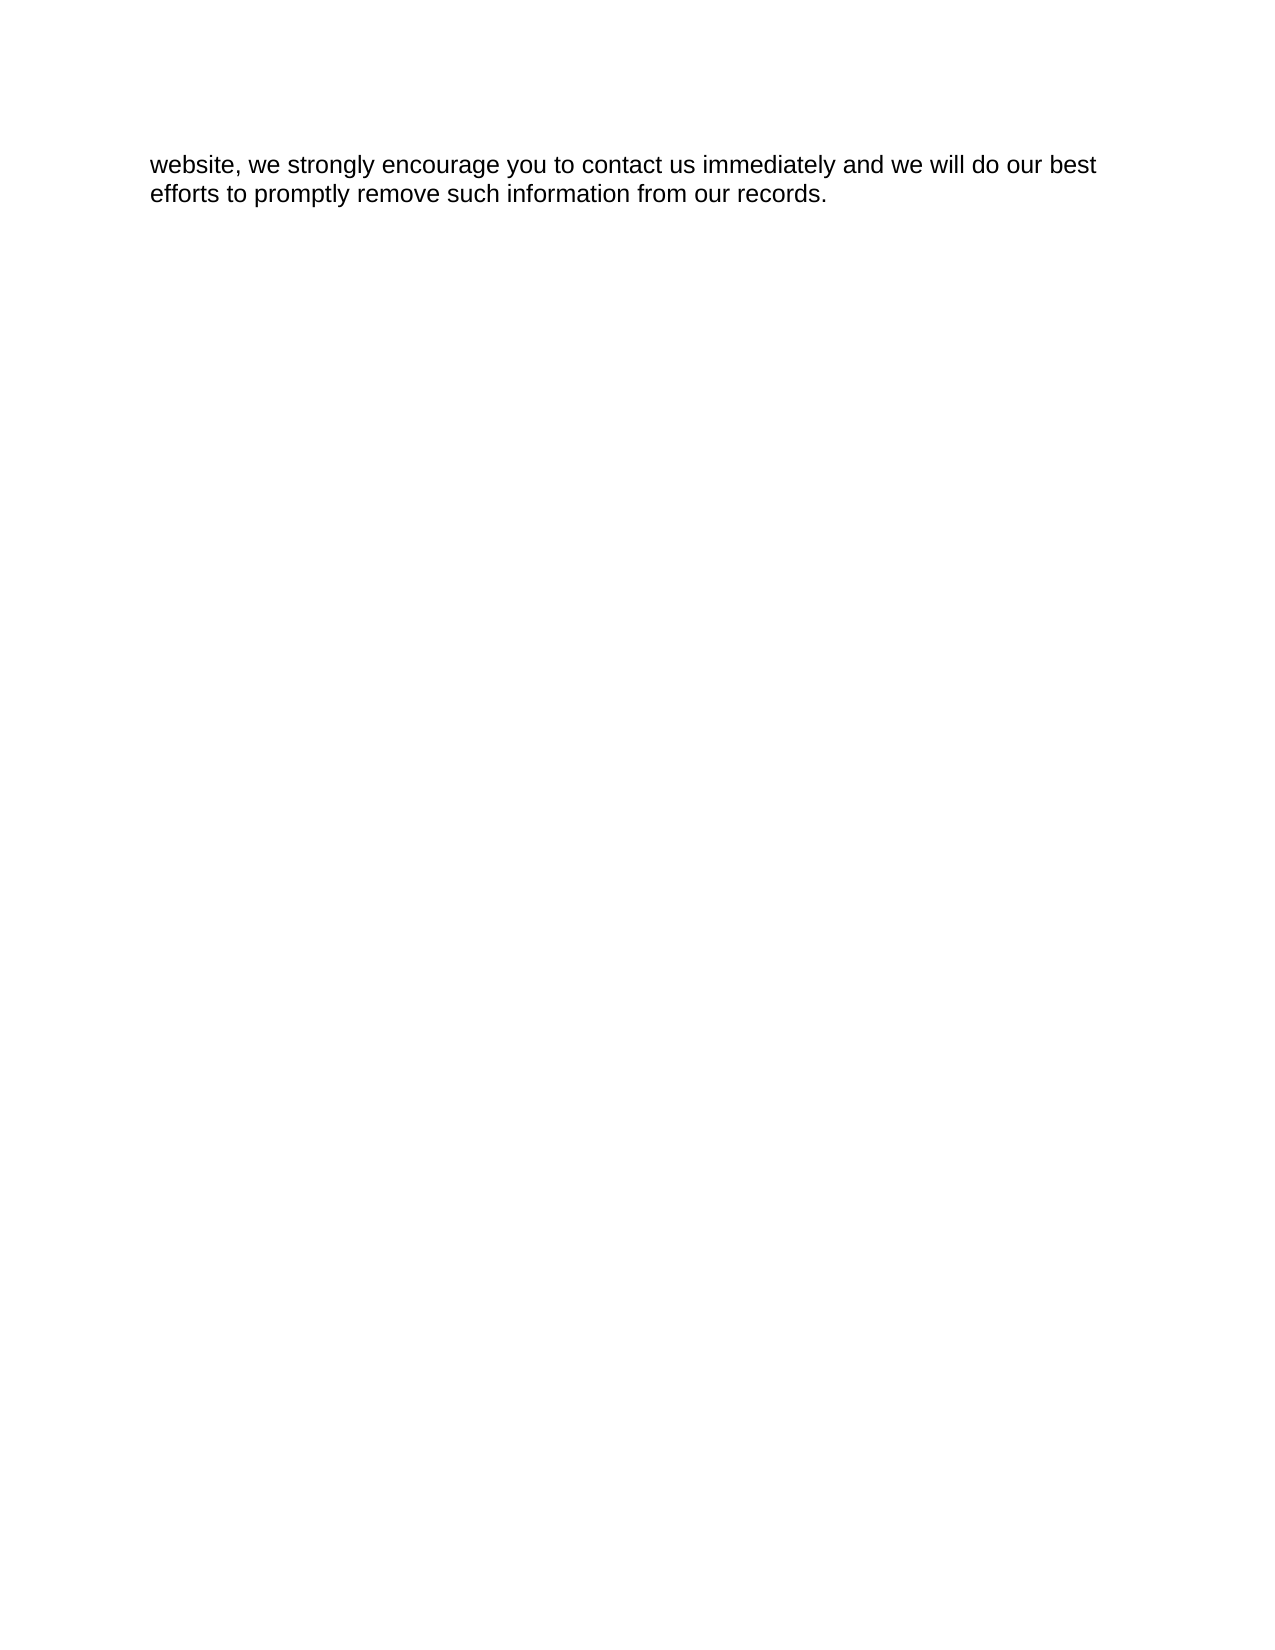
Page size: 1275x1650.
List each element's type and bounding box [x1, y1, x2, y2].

text [150, 150, 1125, 207]
